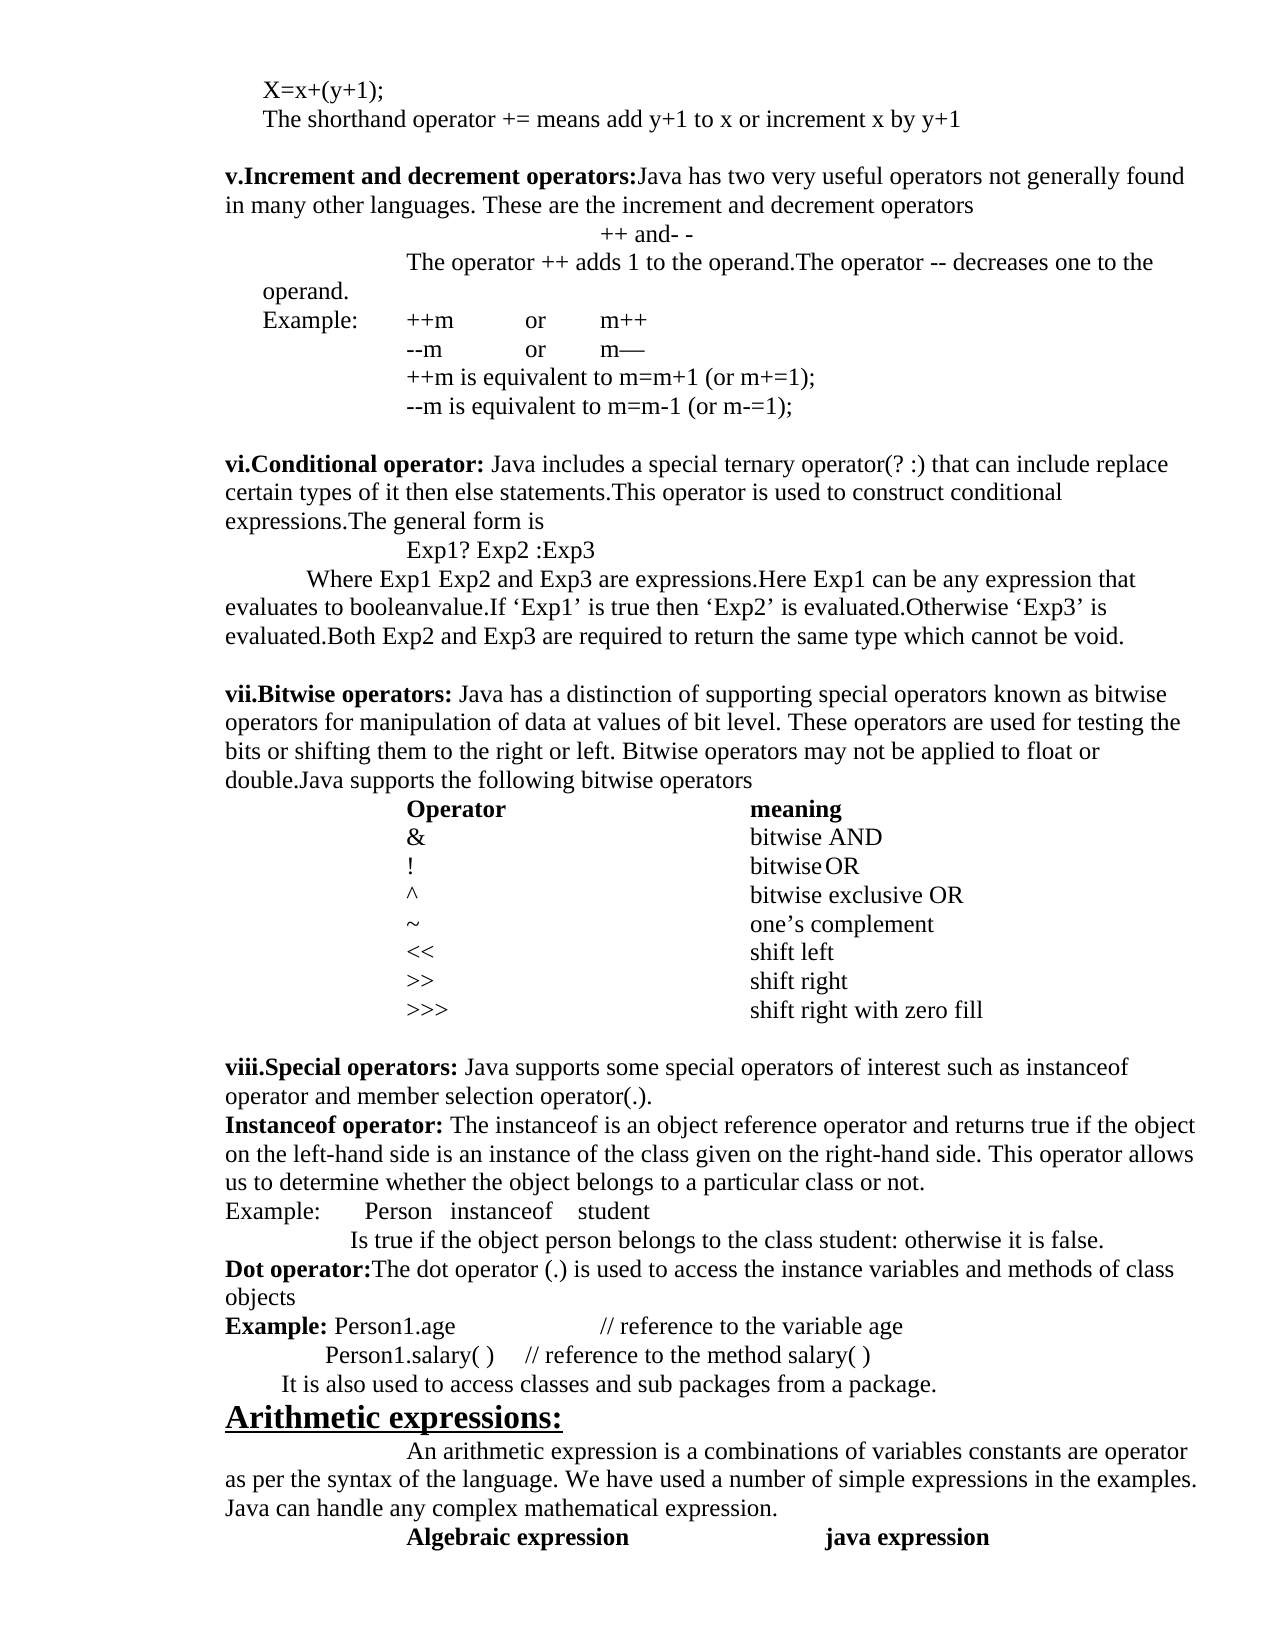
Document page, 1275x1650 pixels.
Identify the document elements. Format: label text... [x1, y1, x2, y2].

text >>> shift right with zero fill [262, 995, 1200, 1024]
text ! bitwise OR [262, 851, 1200, 880]
text The operator ++ adds 1 to the operand.The operator -- decreases one to the operand. [262, 247, 1200, 305]
text --m or m— [262, 334, 1200, 362]
text Exp1? Exp2 :Exp3 [262, 535, 1200, 564]
text Arithmetic expressions: [225, 1397, 1200, 1436]
text ~ one’s complement [262, 909, 1200, 937]
text It is also used to access classes and sub packages from a package. [262, 1369, 1200, 1397]
text Dot operator:The dot operator (.) is used to access the instance variables and methods of class objects [225, 1254, 1200, 1311]
text Person1.salary( ) // reference to the method salary( ) [262, 1340, 1200, 1369]
text ^ bitwise exclusive OR [262, 880, 1200, 909]
text Instanceof operator: The instanceof is an object reference operator and returns true if the object on the left-hand side is an instance of the class given on the right-hand side. This operator allows us to determine whether the object belongs to a particular class or not. [225, 1110, 1200, 1196]
text Example: Person instanceof student [225, 1196, 1200, 1225]
text Is true if the object person belongs to the class student: otherwise it is false. [225, 1225, 1200, 1254]
text vii.Bitwise operators: Java has a distinction of supporting special operators known as bitwise operators for manipulation of data at values of bit level. These operators are used for testing the bits or shifting them to the right or left. Bitwise operators may not be applied to float or double.Java supports the following bitwise operators [225, 679, 1200, 794]
text v.Increment and decrement operators:Java has two very useful operators not generally found in many other languages. These are the increment and decrement operators [225, 161, 1200, 219]
text Operator meaning [262, 794, 1200, 822]
text Where Exp1 Exp2 and Exp3 are expressions.Here Exp1 can be any expression that evaluates to booleanvalue.If ‘Exp1’ is true then ‘Exp2’ is evaluated.Otherwise ‘Exp3’ is evaluated.Both Exp2 and Exp3 are required to return the same type which cannot be void. [225, 564, 1200, 650]
text vi.Conditional operator: Java includes a special ternary operator(? :) that can include replace certain types of it then else statements.This operator is used to construct conditional expressions.The general form is [225, 449, 1200, 535]
text The shorthand operator += means add y+1 to x or increment x by y+1 [262, 104, 1200, 132]
text Example: ++m or m++ [262, 305, 1200, 334]
text Algebraic expression java expression [262, 1522, 1200, 1551]
text ++ and- - [225, 219, 1200, 247]
text viii.Special operators: Java supports some special operators of interest such as instanceof operator and member selection operator(.). [225, 1052, 1200, 1110]
text An arithmetic expression is a combinations of variables constants are operator as per the syntax of the language. We have used a number of simple expressions in the examples. Java can handle any complex mathematical expression. [225, 1436, 1200, 1522]
text << shift left [262, 937, 1200, 966]
text ++m is equivalent to m=m+1 (or m+=1); [262, 362, 1200, 391]
text >> shift right [262, 966, 1200, 995]
text & bitwise AND [262, 822, 1200, 851]
text Example: Person1.age // reference to the variable age [225, 1311, 1200, 1340]
text X=x+(y+1); [262, 75, 1200, 104]
text --m is equivalent to m=m-1 (or m-=1); [262, 391, 1200, 420]
